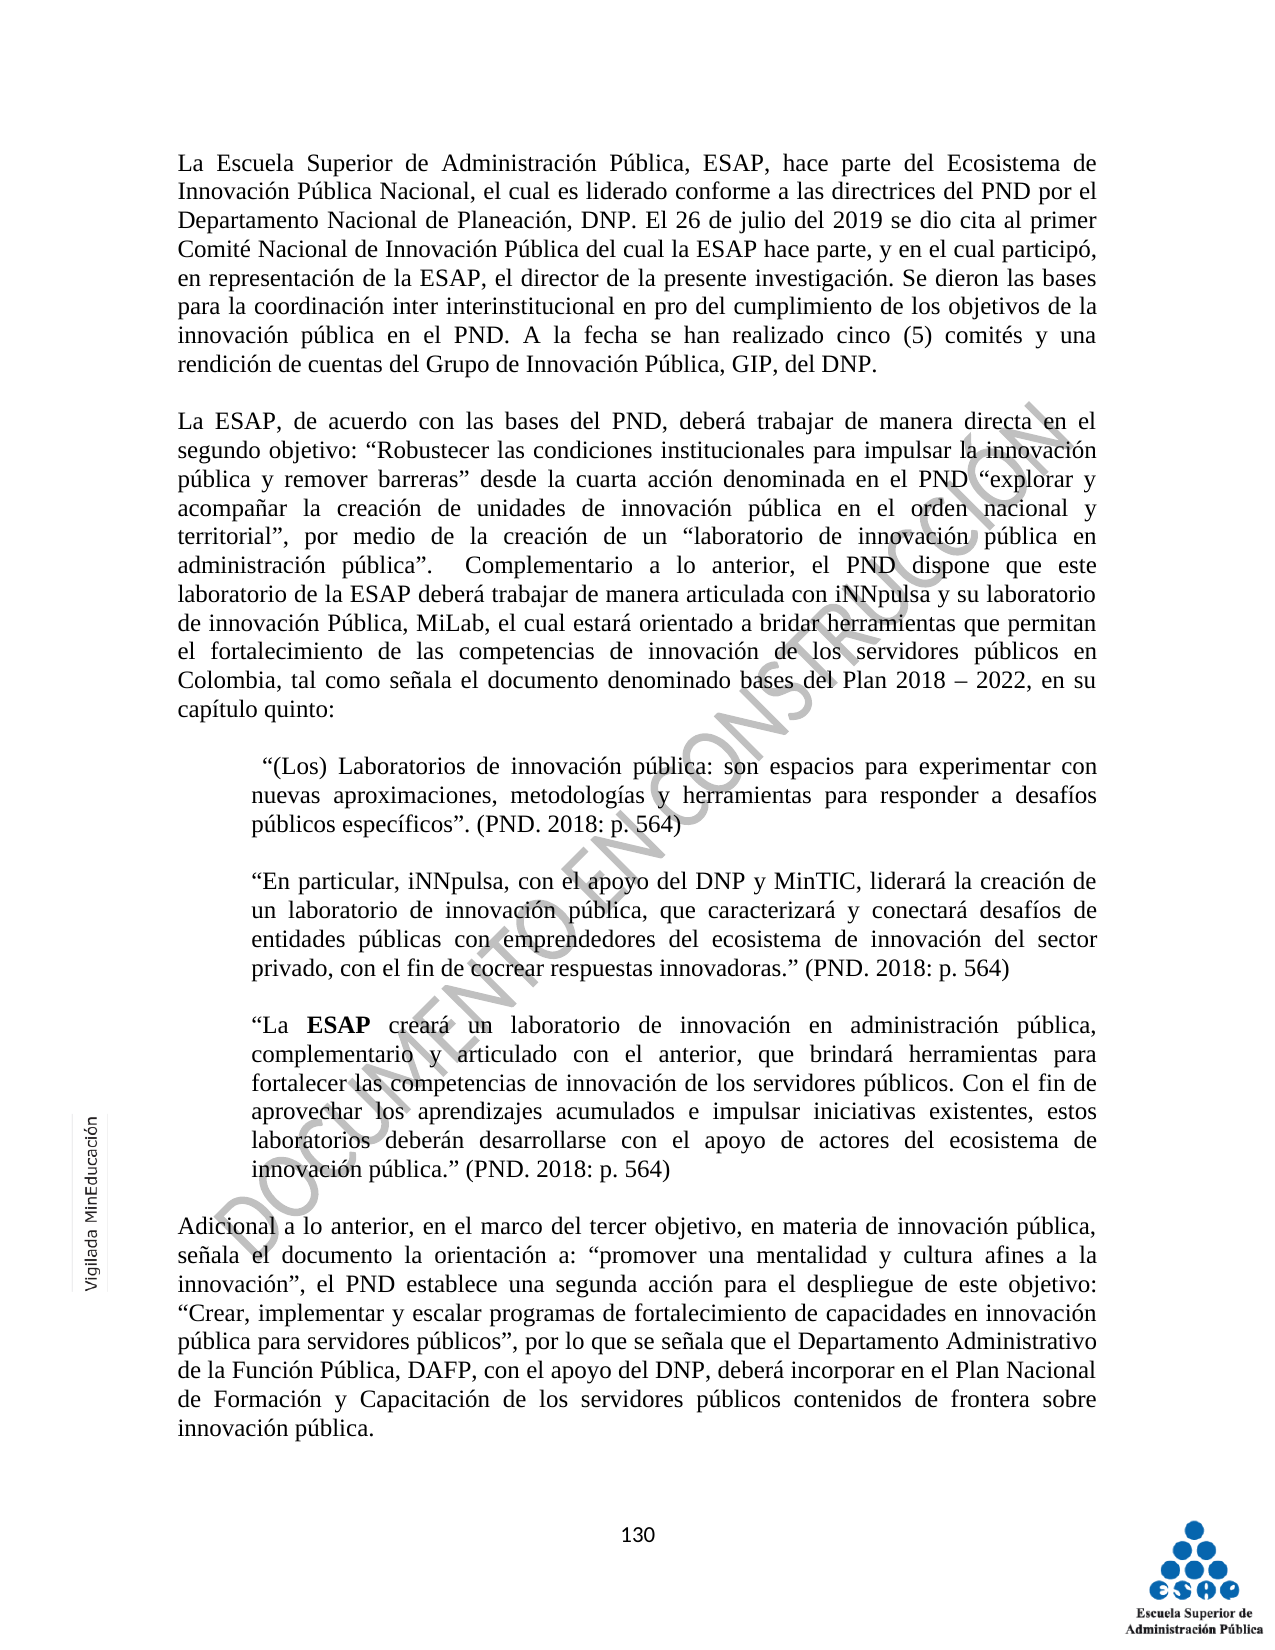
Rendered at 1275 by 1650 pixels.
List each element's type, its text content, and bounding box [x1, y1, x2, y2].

picture [71, 1113, 108, 1292]
text La Escuela Superior de Administración Pública, ESAP, hace parte del Ecosistema de Innovación Pública Nacional, el cual es liderado conforme a las directrices del PND por el Departamento Nacional de Planeación, DNP. El 26 de julio del 2019 se dio cita al primer Comité Nacional de Innovación Pública del cual la ESAP hace parte, y en el cual participó, en representación de la ESAP, el director de la presente investigación. Se dieron las bases para la coordinación inter interinstitucional en pro del cumplimiento de los objetivos de la innovación pública en el PND. A la fecha se han realizado cinco (5) comités y una rendición de cuentas del Grupo de Innovación Pública, GIP, del DNP. [177, 148, 1098, 378]
text “En particular, iNNpulsa, con el apoyo del DNP y MinTIC, liderará la creación de un laboratorio de innovación pública, que caracterizará y conectará desafíos de entidades públicas con emprendedores del ecosistema de innovación del sector privado, con el fin de cocrear respuestas innovadoras.” (PND. 2018: p. 564) [251, 866, 1098, 981]
text “La ESAP creará un laboratorio de innovación en administración pública, complementario y articulado con el anterior, que brindará herramientas para fortalecer las competencias de innovación de los servidores públicos. Con el fin de aprovechar los aprendizajes acumulados e impulsar iniciativas existentes, estos laboratorios deberán desarrollarse con el apoyo de actores del ecosistema de innovación pública.” (PND. 2018: p. 564) [251, 1010, 1098, 1183]
text La ESAP, de acuerdo con las bases del PND, deberá trabajar de manera directa en el segundo objetivo: “Robustecer las condiciones institucionales para impulsar la innovación pública y remover barreras” desde la cuarta acción denominada en el PND “explorar y acompañar la creación de unidades de innovación pública en el orden nacional y territorial”, por medio de la creación de un “laboratorio de innovación pública en administración pública”. Complementario a lo anterior, el PND dispone que este laboratorio de la ESAP deberá trabajar de manera articulada con iNNpulsa y su laboratorio de innovación Pública, MiLab, el cual estará orientado a bridar herramientas que permitan el fortalecimiento de las competencias de innovación de los servidores públicos en Colombia, tal como señala el documento denominado bases del Plan 2018 – 2022, en su capítulo quinto: [177, 406, 1098, 723]
picture [1124, 1520, 1264, 1634]
text Adicional a lo anterior, en el marco del tercer objetivo, en materia de innovación pública, señala el documento la orientación a: “promover una mentalidad y cultura afines a la innovación”, el PND establece una segunda acción para el despliegue de este objetivo: “Crear, implementar y escalar programas de fortalecimiento de capacidades en innovación pública para servidores públicos”, por lo que se señala que el Departamento Administrativo de la Función Pública, DAFP, con el apoyo del DNP, deberá incorporar en el Plan Nacional de Formación y Capacitación de los servidores públicos contenidos de frontera sobre innovación pública. [177, 1211, 1098, 1441]
text “(Los) Laboratorios de innovación pública: son espacios para experimentar con nuevas aproximaciones, metodologías y herramientas para responder a desafíos públicos específicos”. (PND. 2018: p. 564) [251, 751, 1098, 838]
